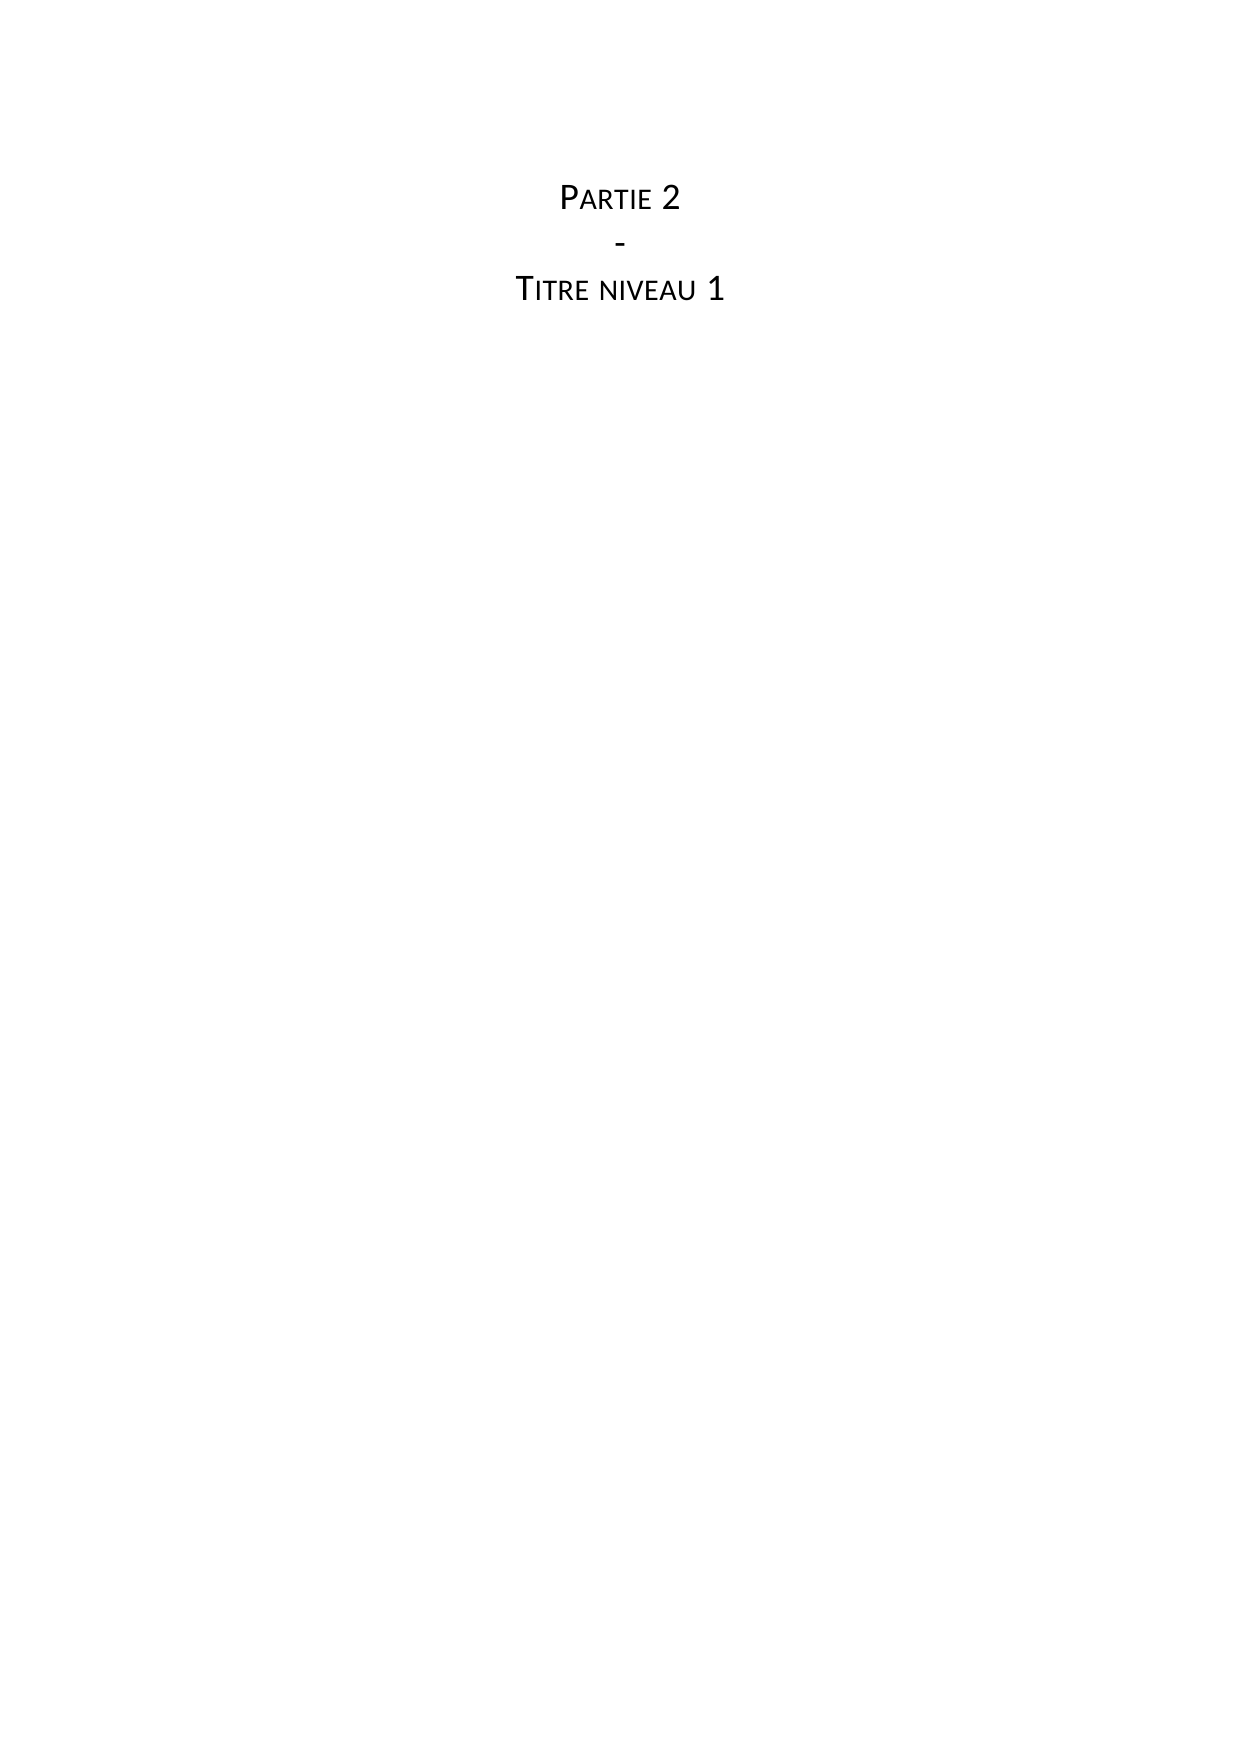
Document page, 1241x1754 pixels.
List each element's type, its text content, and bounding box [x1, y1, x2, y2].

subtitle Partie 2 - Titre niveau 1 [148, 173, 1092, 310]
